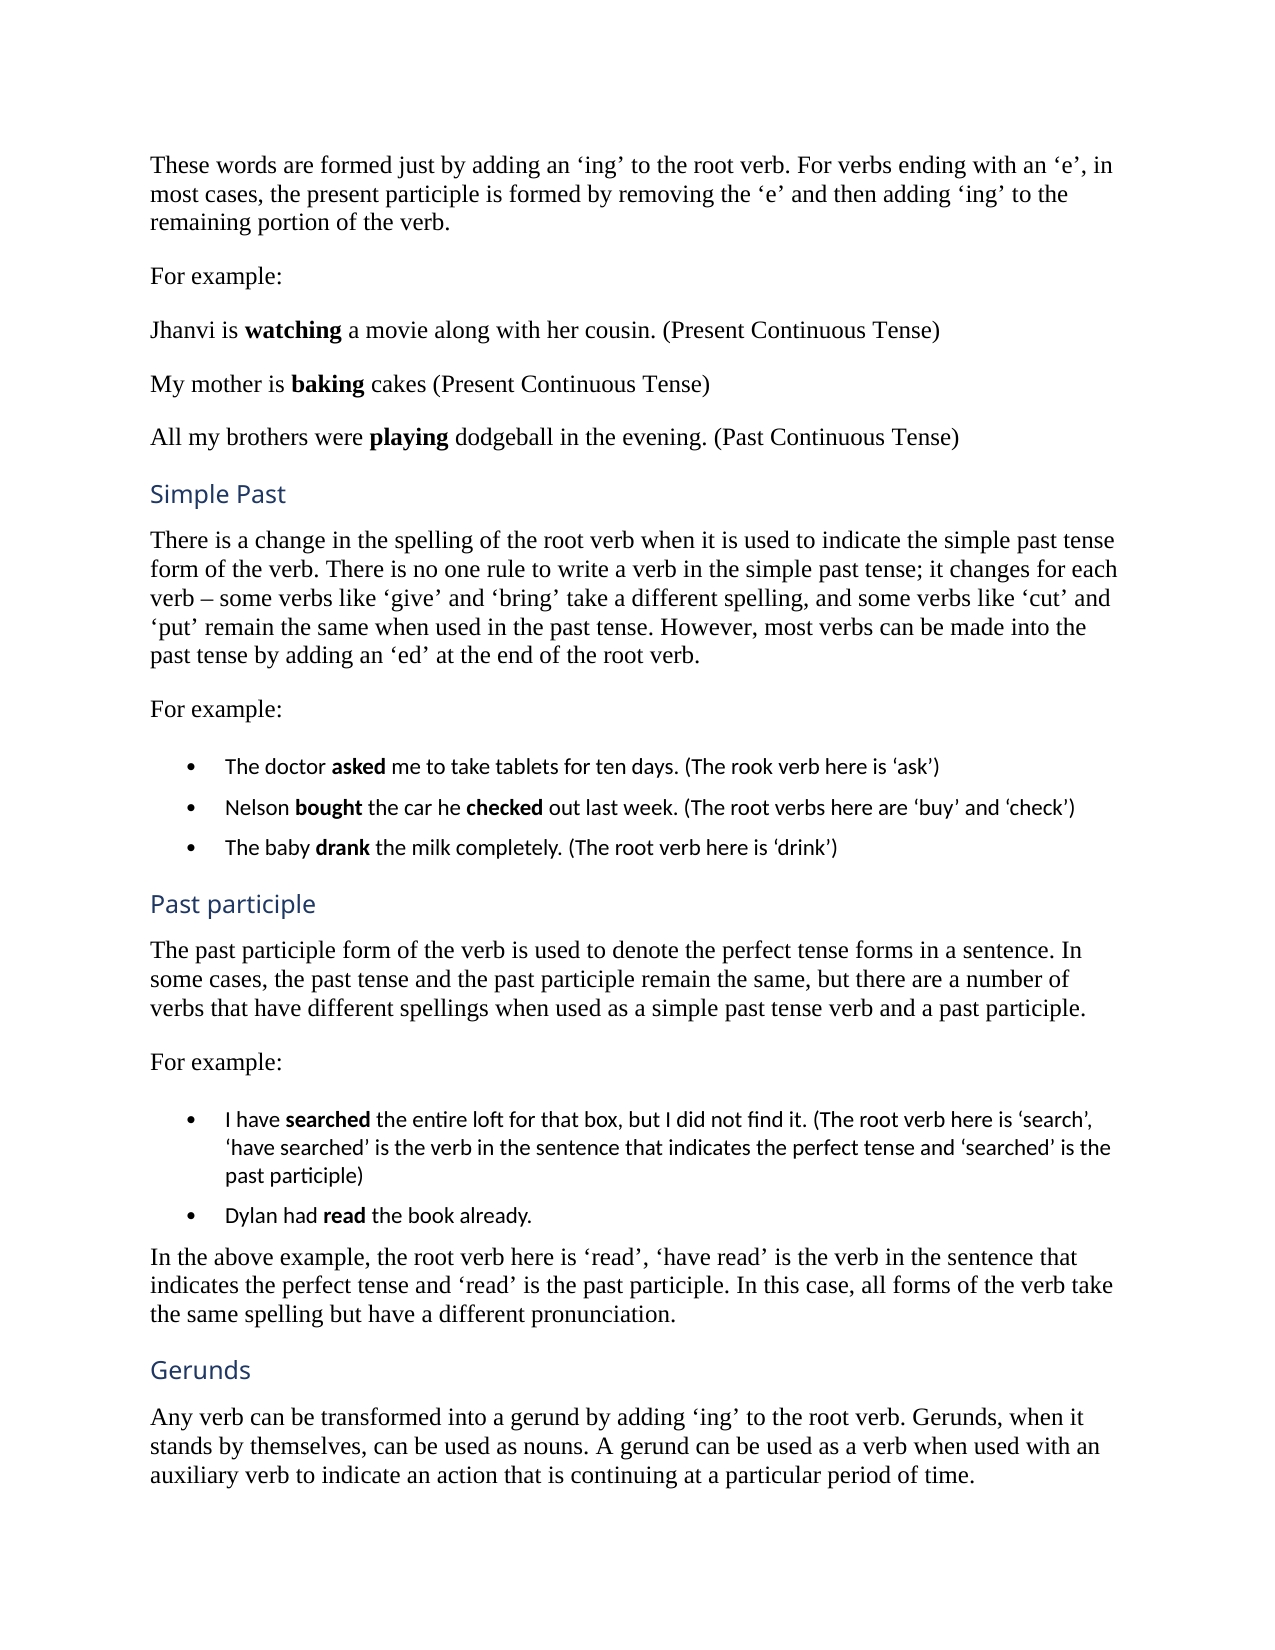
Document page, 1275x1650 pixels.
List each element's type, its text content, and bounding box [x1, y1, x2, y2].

text In the above example, the root verb here is ‘read’, ‘have read’ is the verb in the sentence that indicates the perfect tense and ‘read’ is the past participle. In this case, all forms of the verb take the same spelling but have a different pronunciation. [150, 1242, 1125, 1328]
text My mother is baking cakes (Present Continuous Tense) [150, 369, 1125, 397]
text There is a change in the spelling of the root verb when it is used to indicate the simple past tense form of the verb. There is no one rule to write a verb in the simple past tense; it changes for each verb – some verbs like ‘give’ and ‘bring’ take a different spelling, and some verbs like ‘cut’ and ‘put’ remain the same when used in the past tense. However, most verbs can be made into the past tense by adding an ‘ed’ at the end of the root verb. [150, 526, 1125, 669]
text For example: [150, 694, 1125, 723]
text Jhanvi is watching a movie along with her cousin. (Present Continuous Tense) [150, 315, 1125, 344]
subtitle Simple Past [150, 476, 1125, 510]
list Nelson bought the car he checked out last week. (The root verbs here are ‘buy’ and ‘check’) [187, 793, 1125, 821]
list Dylan had read the book already. [187, 1201, 1125, 1229]
text The past participle form of the verb is used to denote the perfect tense forms in a sentence. In some cases, the past tense and the past participle remain the same, but there are a number of verbs that have different spellings when used as a simple past tense verb and a past participle. [150, 936, 1125, 1022]
text Any verb can be transformed into a gerund by adding ‘ing’ to the root verb. Gerunds, when it stands by themselves, can be used as nouns. A gerund can be used as a verb when used with an auxiliary verb to indicate an action that is continuing at a particular period of time. [150, 1402, 1125, 1488]
text All my brothers were playing dodgeball in the evening. (Past Continuous Tense) [150, 422, 1125, 451]
text For example: [150, 261, 1125, 290]
list The baby drank the milk completely. (The root verb here is ‘drink’) [187, 833, 1125, 861]
list The doctor asked me to take tablets for ten days. (The rook verb here is ‘ask’) [187, 752, 1125, 780]
text For example: [150, 1047, 1125, 1076]
subtitle Gerunds [150, 1353, 1125, 1387]
list I have searched the entire loft for that box, but I did not find it. (The root verb here is ‘search’, ‘have searched’ is the verb in the sentence that indicates the perfect tense and ‘searched’ is the past participle) [187, 1105, 1125, 1189]
subtitle Past participle [150, 886, 1125, 920]
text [150, 150, 1125, 236]
